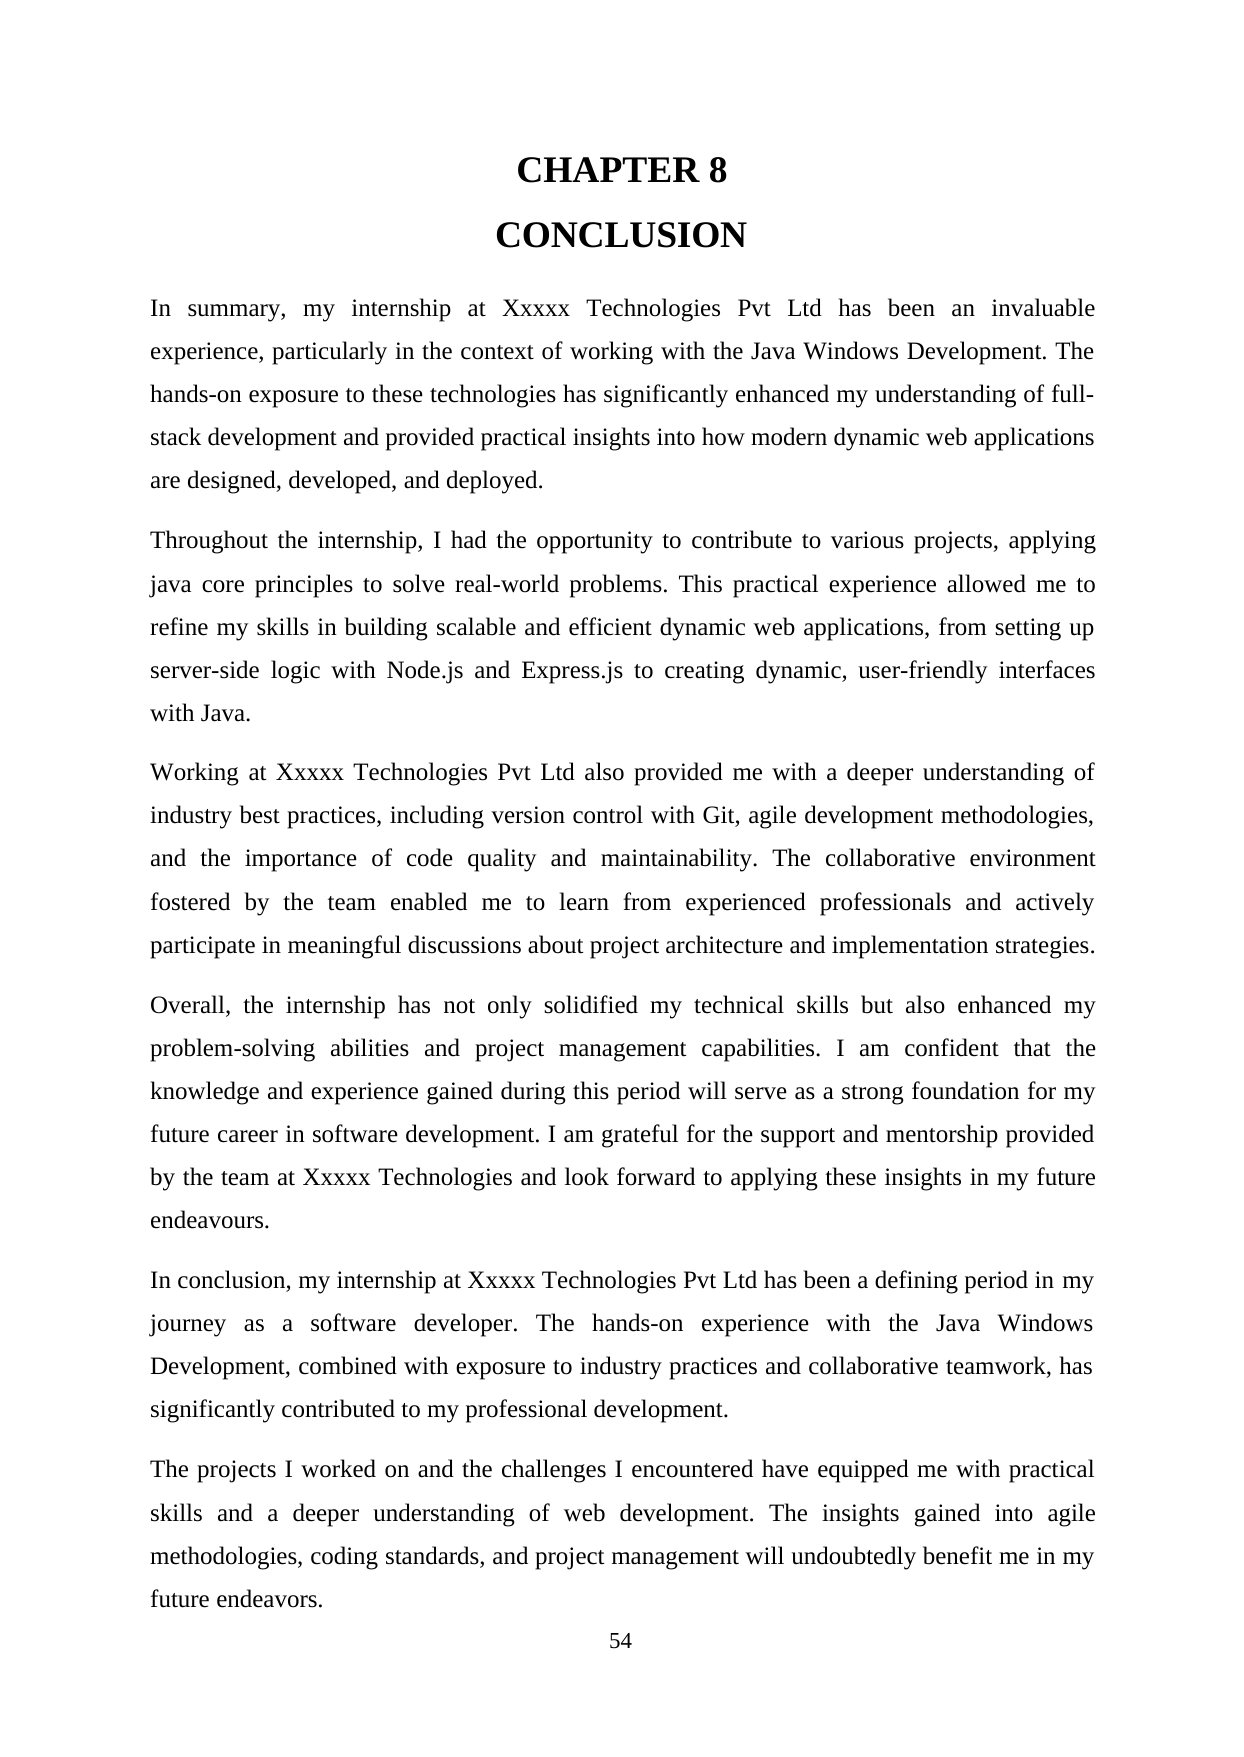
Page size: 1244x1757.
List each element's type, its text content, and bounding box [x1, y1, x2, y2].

text In conclusion, my internship at Xxxxx Technologies Pvt Ltd has been a defining period in my journey as a software developer. The hands-on experience with the Java Windows Development, combined with exposure to industry practices and collaborative teamwork, has significantly contributed to my professional development. [150, 1265, 1094, 1423]
text Working at Xxxxx Technologies Pvt Ltd also provided me with a deeper understanding of industry best practices, including version control with Git, agile development methodologies, and the importance of code quality and maintainability. The collaborative environment fostered by the team enabled me to learn from experienced professionals and actively participate in meaningful discussions about project architecture and implementation strategies. [150, 757, 1096, 958]
text In summary, my internship at Xxxxx Technologies Pvt Ltd has been an invaluable experience, particularly in the context of working with the Java Windows Development. The hands-on exposure to these technologies has significantly enhanced my understanding of full- stack development and provided practical insights into how modern dynamic web applications are designed, developed, and deployed. [150, 293, 1096, 494]
text Overall, the internship has not only solidified my technical skills but also enhanced my problem-solving abilities and project management capabilities. I am confident that the knowledge and experience gained during this period will serve as a strong foundation for my future career in software development. I am grateful for the support and mentorship provided by the team at Xxxxx Technologies and look forward to applying these insights in my future endeavours. [150, 990, 1096, 1234]
text CHAPTER 8 CONCLUSION [494, 148, 748, 256]
text The projects I worked on and the challenges I encountered have equipped me with practical skills and a deeper understanding of web development. The insights gained into agile methodologies, coding standards, and project management will undoubtedly benefit me in my future endeavors. [150, 1454, 1096, 1613]
text Throughout the internship, I had the opportunity to contribute to various projects, applying java core principles to solve real-world problems. This practical experience allowed me to refine my skills in building scalable and efficient dynamic web applications, from setting up server-side logic with Node.js and Express.js to creating dynamic, user-friendly interfaces with Java. [150, 526, 1096, 727]
